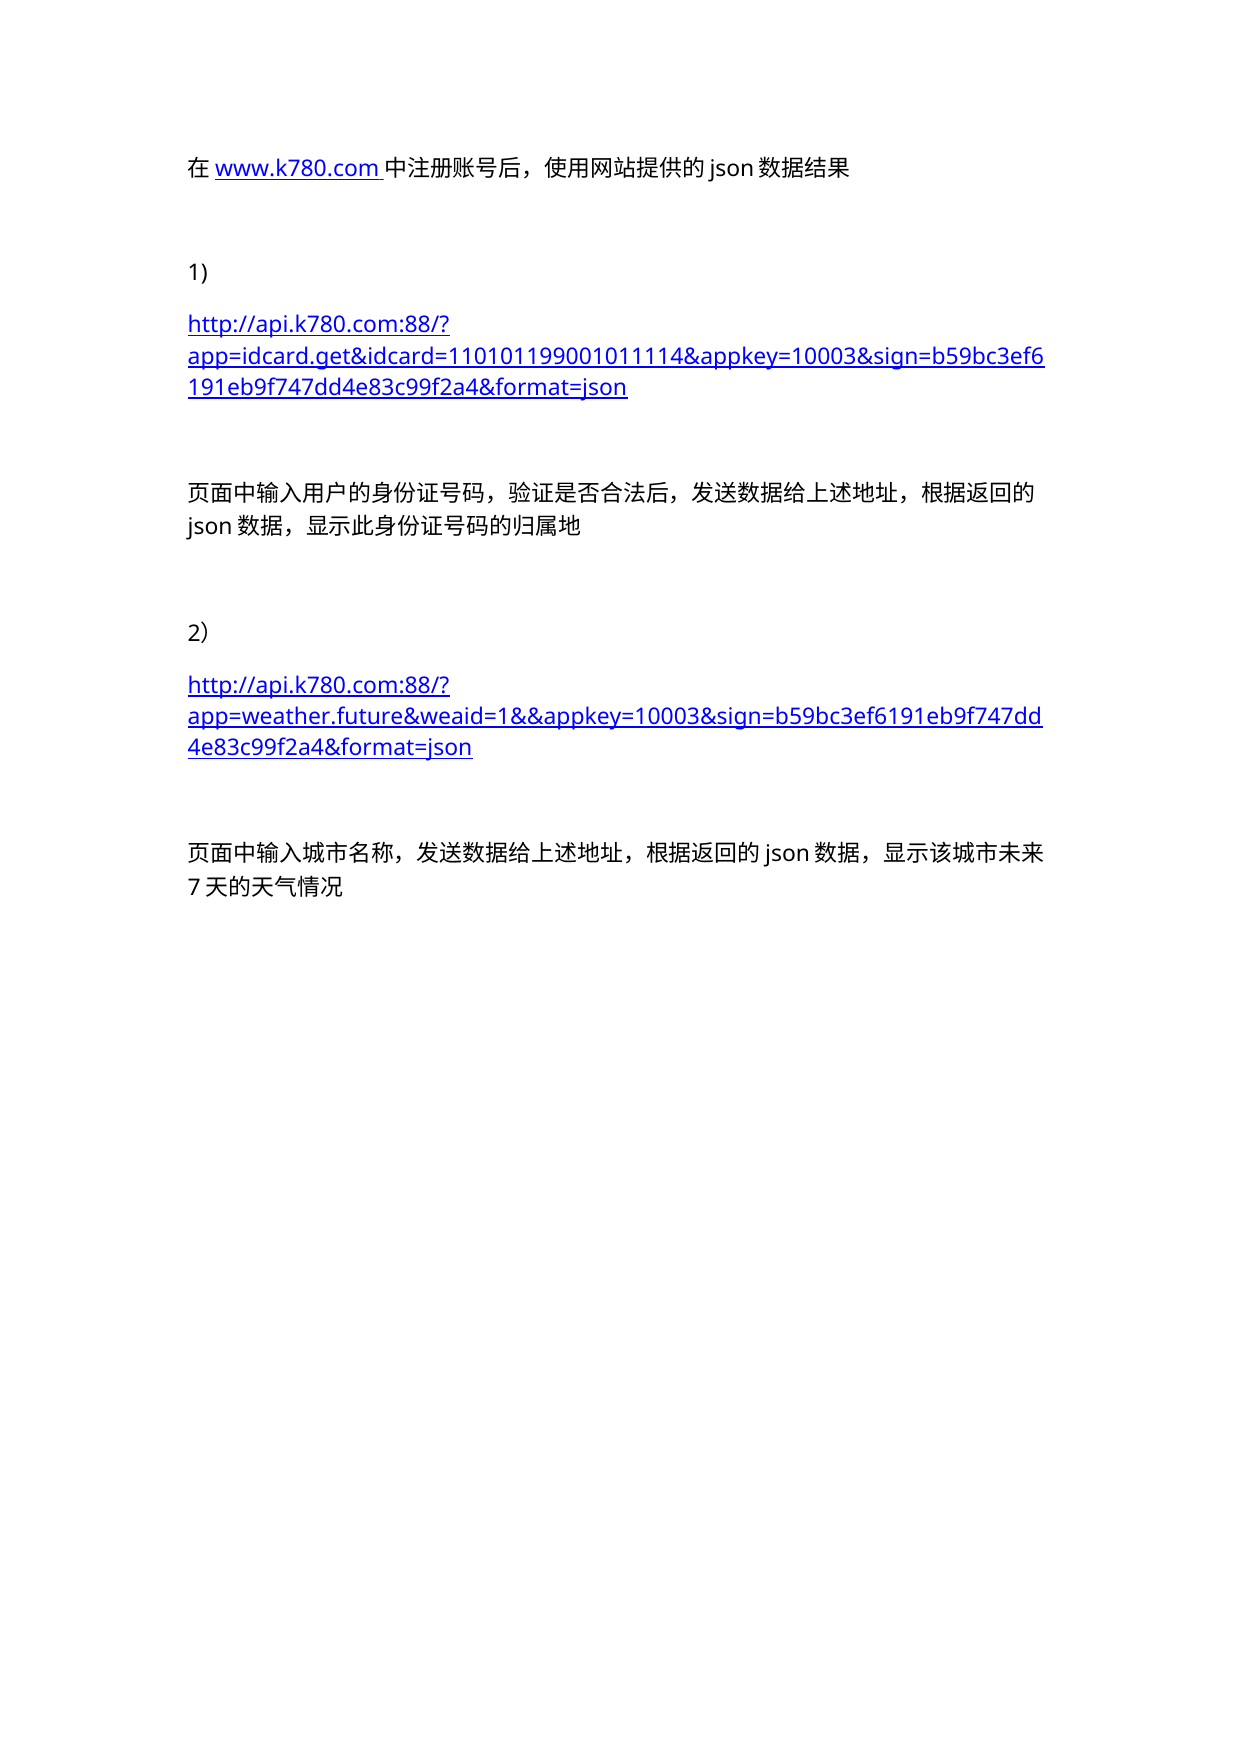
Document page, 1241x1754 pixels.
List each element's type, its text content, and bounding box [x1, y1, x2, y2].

text http://api.k780.com:88/?app=idcard.get&idcard=110101199001011114&appkey=10003&sign=b59bc3ef6191eb9f747dd4e83c99f2a4&format=json [187, 308, 1053, 402]
text 1) [187, 256, 1053, 287]
text http://api.k780.com:88/?app=weather.future&weaid=1&&appkey=10003&sign=b59bc3ef6191eb9f747dd4e83c99f2a4&format=json [187, 669, 1053, 762]
text 页面中输入用户的身份证号码，验证是否合法后，发送数据给上述地址，根据返回的json数据，显示此身份证号码的归属地 [187, 475, 1053, 542]
text 页面中输入城市名称，发送数据给上述地址，根据返回的json数据，显示该城市未来7天的天气情况 [187, 835, 1053, 902]
text 在www.k780.com中注册账号后，使用网站提供的json数据结果 [187, 150, 1053, 183]
text 2） [187, 614, 1053, 648]
